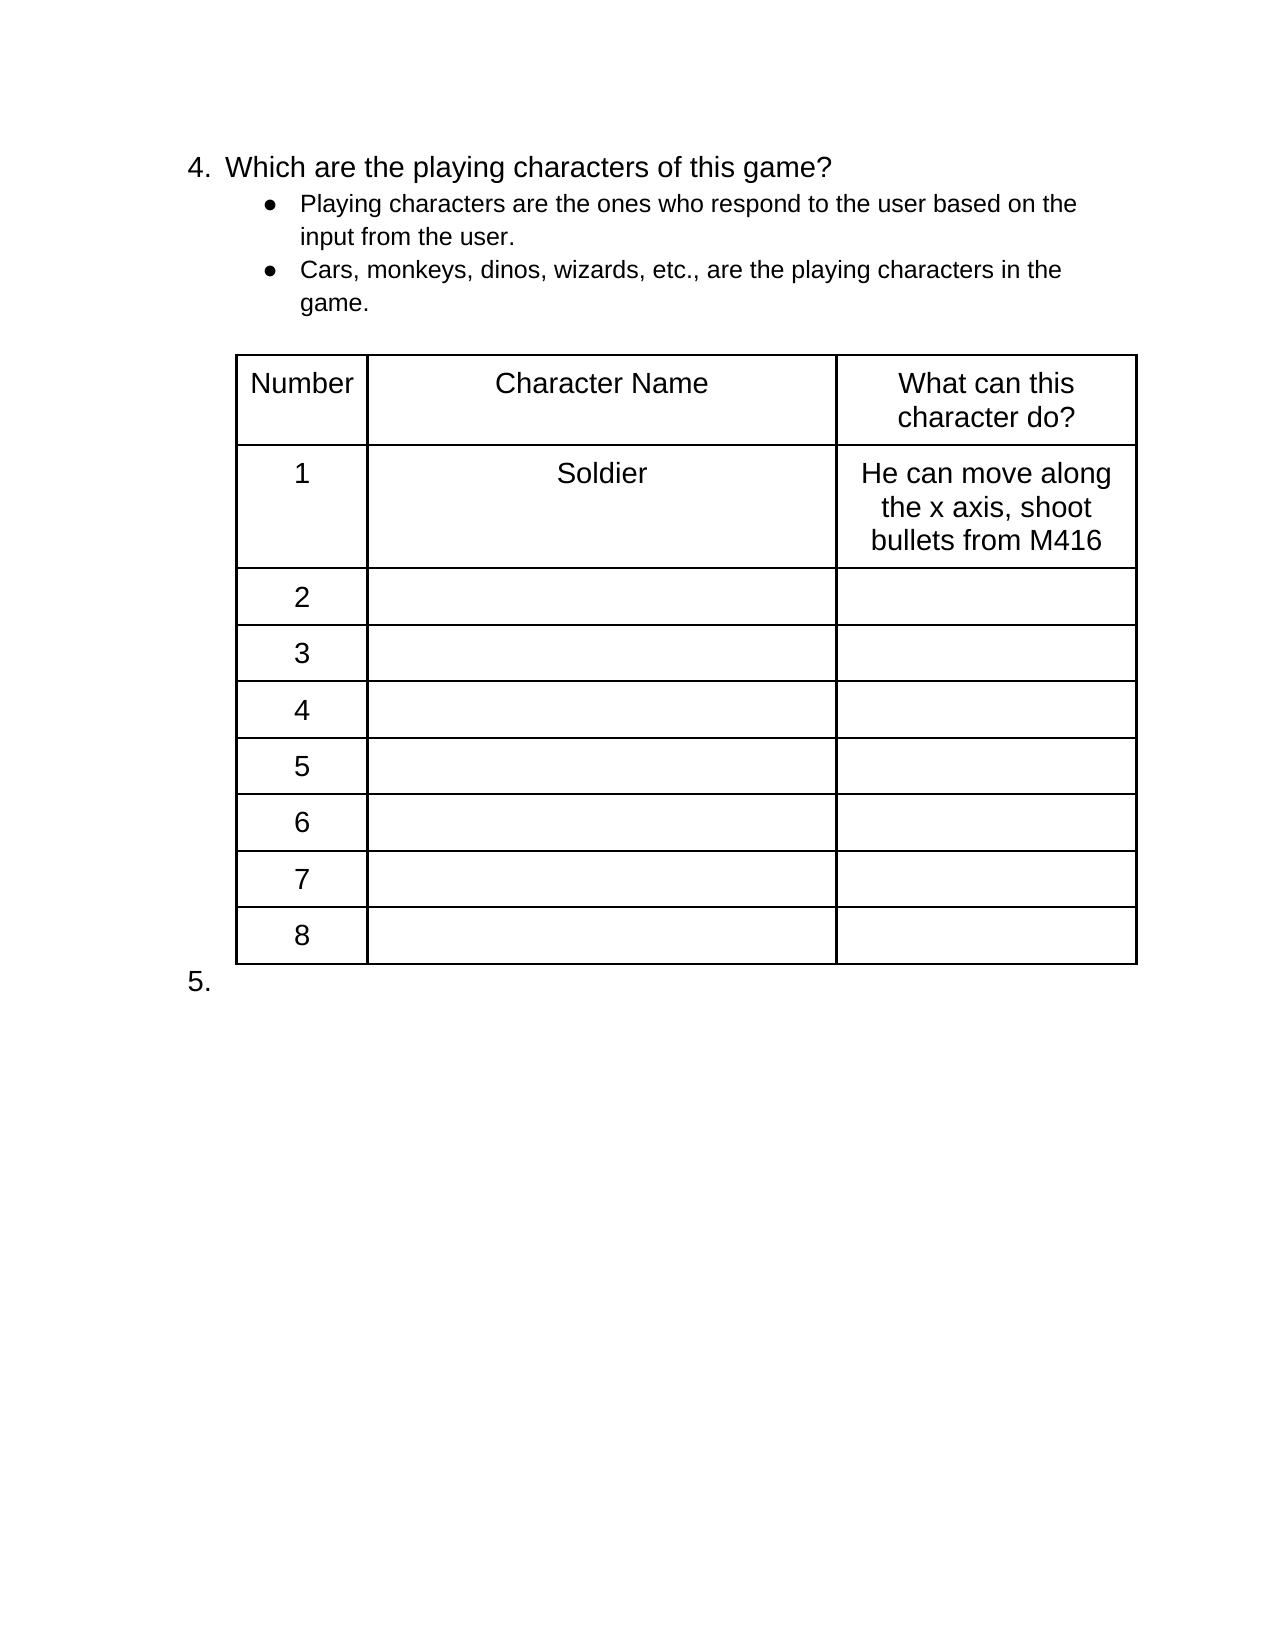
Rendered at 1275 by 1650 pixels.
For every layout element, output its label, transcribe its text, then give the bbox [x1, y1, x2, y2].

table_header Number [238, 356, 366, 444]
table_cell 2 [238, 569, 366, 624]
table_cell [369, 569, 835, 624]
table_header Character Name [369, 356, 835, 444]
table_cell 1 [238, 446, 366, 567]
table_cell Soldier [369, 446, 835, 567]
table_cell [369, 795, 835, 849]
list Playing characters are the ones who respond to the user based on the input from the user. [262, 188, 1125, 250]
table_cell [838, 852, 1135, 906]
table_cell [838, 626, 1135, 680]
table_cell [838, 569, 1135, 624]
table_cell 7 [238, 852, 366, 906]
list Cars, monkeys, dinos, wizards, etc., are the playing characters in the game. [262, 254, 1125, 316]
table_cell [838, 795, 1135, 849]
table_header What can this character do? [838, 356, 1135, 444]
table_cell [369, 908, 835, 962]
table_cell 6 [238, 795, 366, 849]
table_cell 4 [238, 682, 366, 737]
table_cell [838, 739, 1135, 793]
table_cell [369, 626, 835, 680]
table_cell 8 [238, 908, 366, 962]
table_cell [838, 682, 1135, 737]
list Which are the playing characters of this game? [187, 150, 1125, 183]
table_cell 3 [238, 626, 366, 680]
table_cell [369, 852, 835, 906]
table_cell [369, 739, 835, 793]
table_cell [369, 682, 835, 737]
table_cell [838, 908, 1135, 962]
table_cell 5 [238, 739, 366, 793]
table_cell He can move along the x axis, shoot bullets from M416 [838, 446, 1135, 567]
